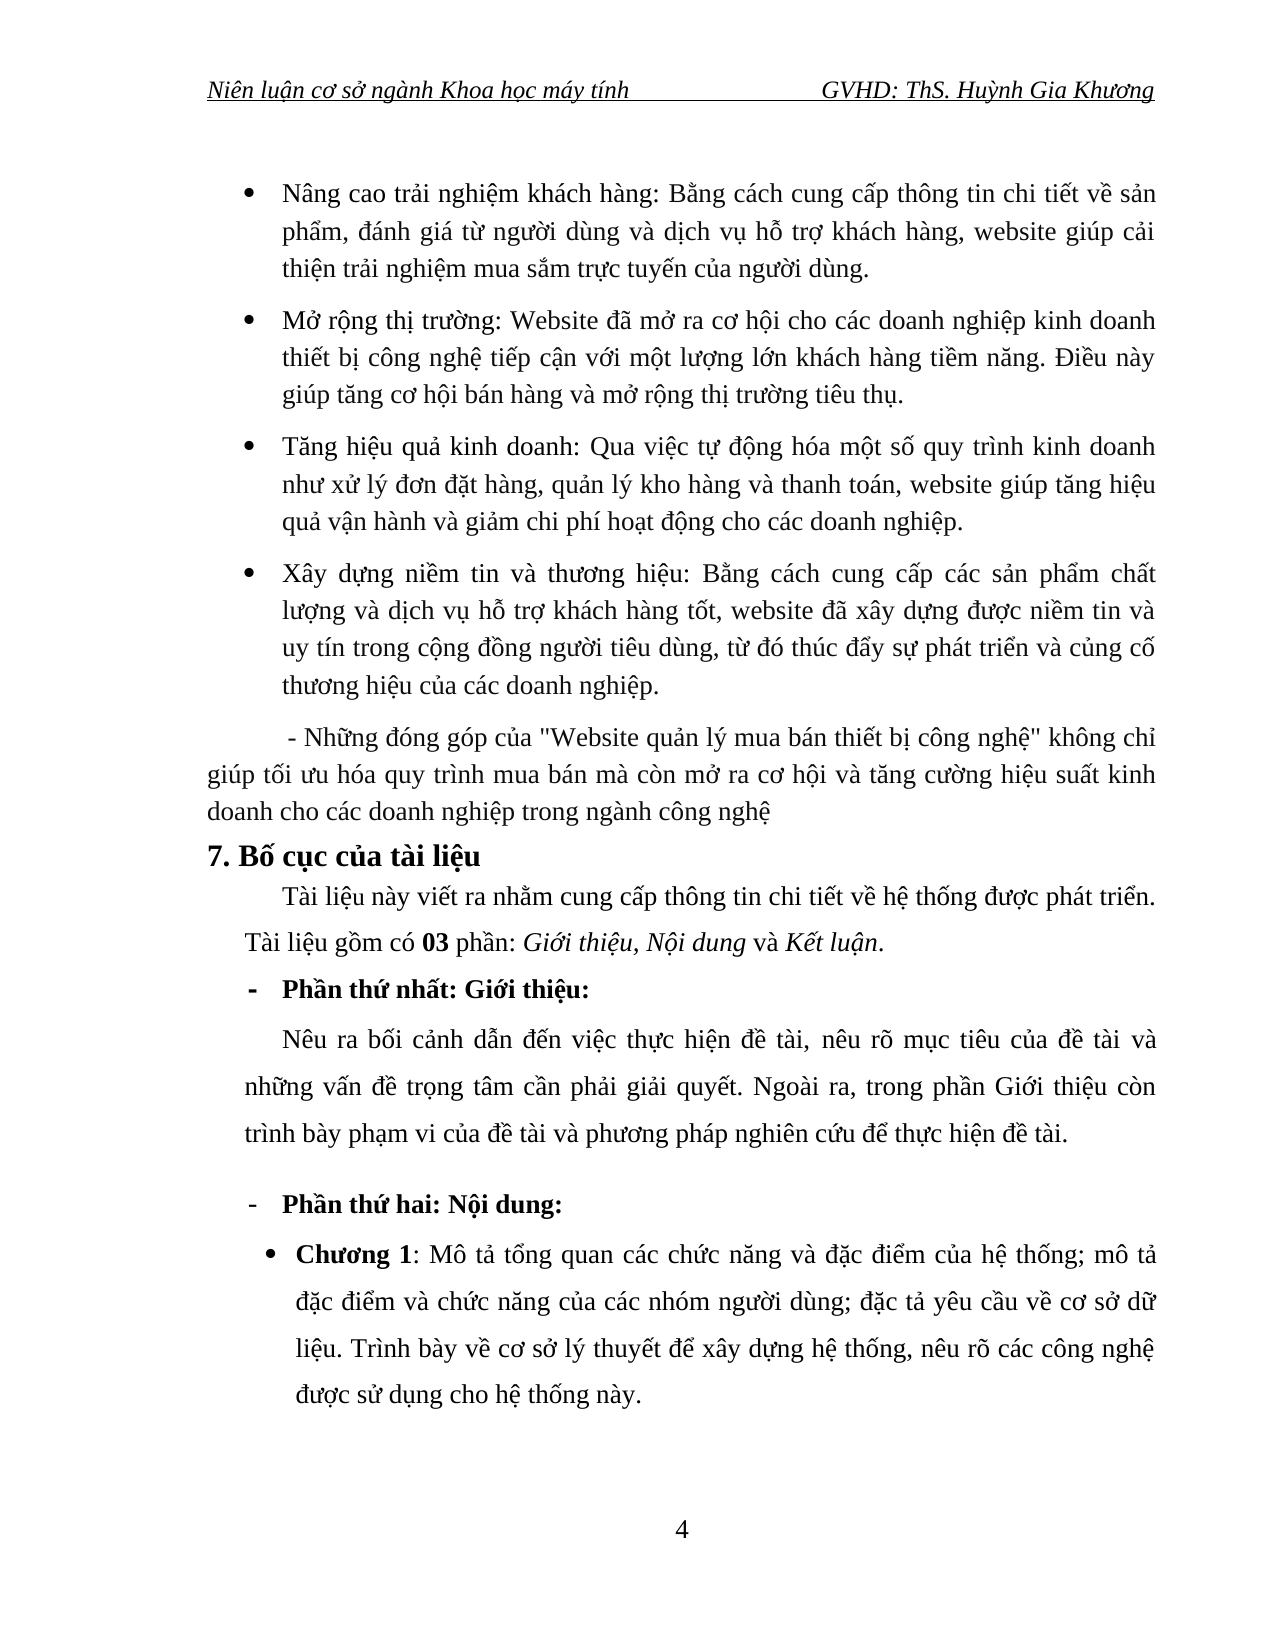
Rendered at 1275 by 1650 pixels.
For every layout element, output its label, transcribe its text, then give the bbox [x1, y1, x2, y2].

list Mở rộng thị trường: Website đã mở ra cơ hội cho các doanh nghiệp kinh doanh thiết bị công nghệ tiếp cận với một lượng lớn khách hàng tiềm năng. Điều này giúp tăng cơ hội bán hàng và mở rộng thị trường tiêu thụ. [244, 304, 1157, 409]
list Xây dựng niềm tin và thương hiệu: Bằng cách cung cấp các sản phẩm chất lượng và dịch vụ hỗ trợ khách hàng tốt, website đã xây dựng được niềm tin và uy tín trong cộng đồng người tiêu dùng, từ đó thúc đẩy sự phát triển và củng cố thương hiệu của các doanh nghiệp. [244, 557, 1157, 700]
list Nâng cao trải nghiệm khách hàng: Bằng cách cung cấp thông tin chi tiết về sản phẩm, đánh giá từ người dùng và dịch vụ hỗ trợ khách hàng, website giúp cải thiện trải nghiệm mua sắm trực tuyến của người dùng. [244, 177, 1157, 283]
text Tài liệu này viết ra nhằm cung cấp thông tin chi tiết về hệ thống được phát triển. Tài liệu gồm có 03 phần: Giới thiệu, Nội dung và Kết luận. [244, 880, 1157, 958]
list Tăng hiệu quả kinh doanh: Qua việc tự động hóa một số quy trình kinh doanh như xử lý đơn đặt hàng, quản lý kho hàng và thanh toán, website giúp tăng hiệu quả vận hành và giảm chi phí hoạt động cho các doanh nghiệp. [244, 430, 1157, 536]
text Nêu ra bối cảnh dẫn đến việc thực hiện đề tài, nêu rõ mục tiêu của đề tài và những vấn đề trọng tâm cần phải giải quyết. Ngoài ra, trong phần Giới thiệu còn trình bày phạm vi của đề tài và phương pháp nghiên cứu để thực hiện đề tài. [244, 1023, 1157, 1148]
text - Những đóng góp của "Website quản lý mua bán thiết bị công nghệ" không chỉ giúp tối ưu hóa quy trình mua bán mà còn mở ra cơ hội và tăng cường hiệu suất kinh doanh cho các doanh nghiệp trong ngành công nghệ [207, 721, 1157, 758]
subtitle 7. Bố cục của tài liệu [207, 837, 1157, 873]
text - Những đóng góp của "Website quản lý mua bán thiết bị công nghệ" không chỉ giúp tối ưu hóa quy trình mua bán mà còn mở ra cơ hội và tăng cường hiệu suất kinh doanh cho các doanh nghiệp trong ngành công nghệ [207, 789, 1157, 826]
list Phần thứ hai: Nội dung: [244, 1188, 1157, 1222]
list Phần thứ nhất: Giới thiệu: [244, 973, 1157, 1007]
list Chương 1: Mô tả tổng quan các chức năng và đặc điểm của hệ thống; mô tả đặc điểm và chức năng của các nhóm người dùng; đặc tả yêu cầu về cơ sở dữ liệu. Trình bày về cơ sở lý thuyết để xây dựng hệ thống, nêu rõ các công nghệ được sử dụng cho hệ thống này. [266, 1238, 1157, 1410]
